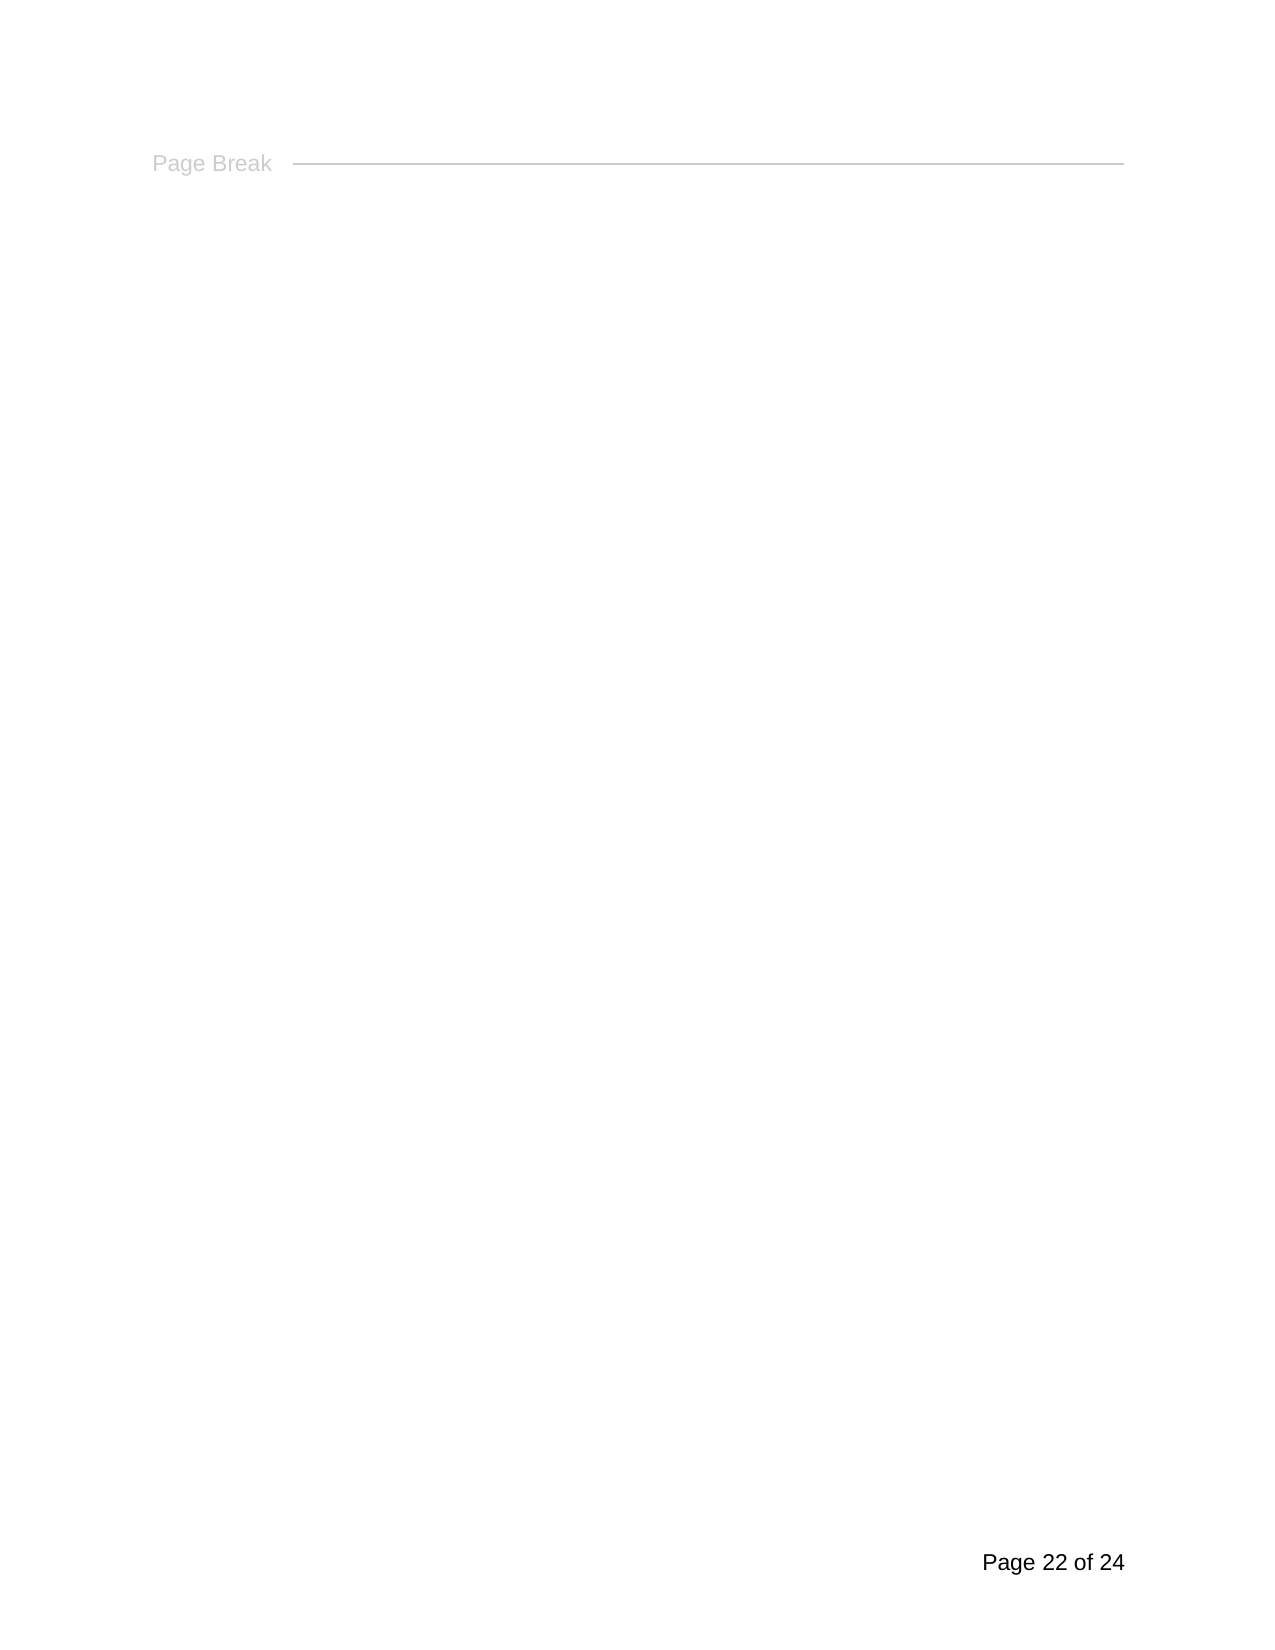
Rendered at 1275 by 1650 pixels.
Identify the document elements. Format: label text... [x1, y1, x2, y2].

table_header [291, 150, 1125, 190]
table_header Page Break [151, 150, 291, 190]
